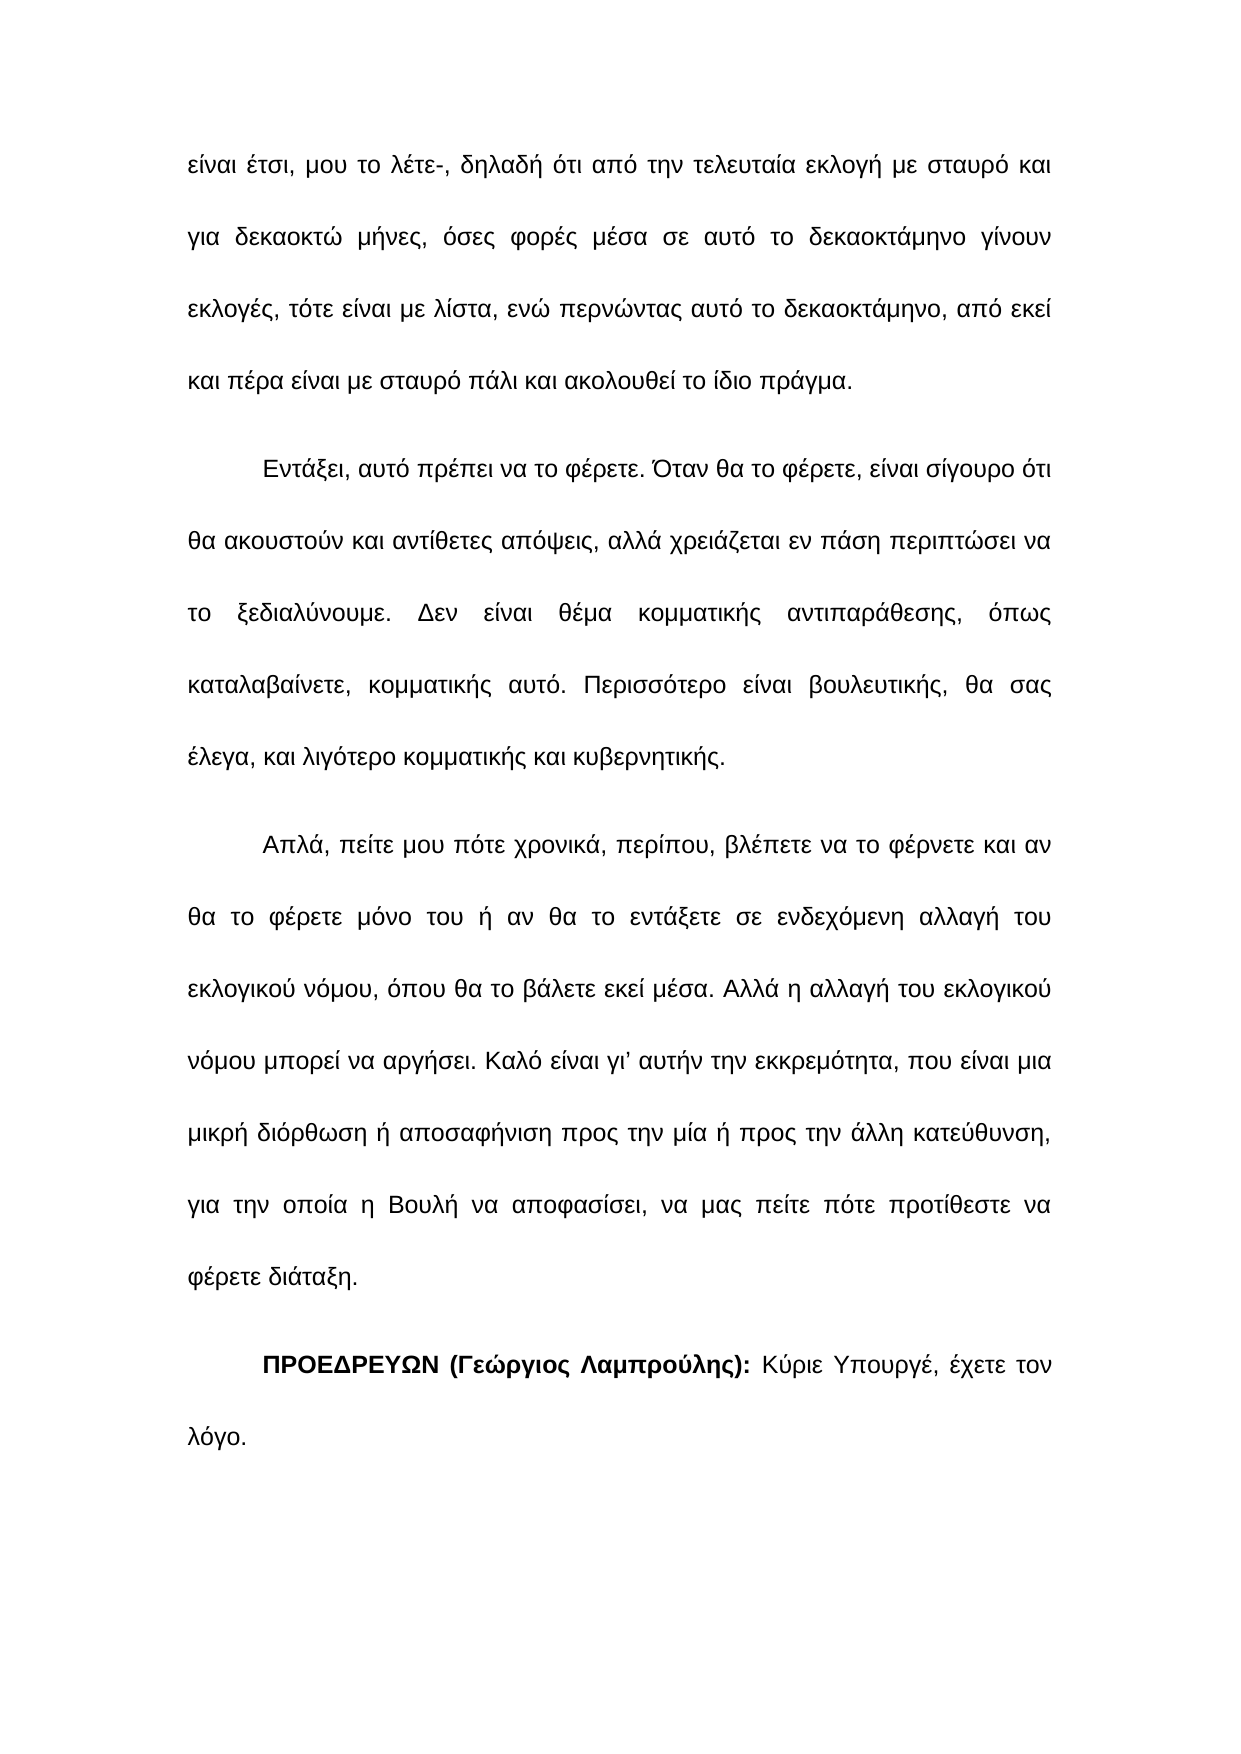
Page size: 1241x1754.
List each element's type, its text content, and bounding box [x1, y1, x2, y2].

text Εντάξει, αυτό πρέπει να το φέρετε. Όταν θα το φέρετε, είναι σίγουρο ότι θα ακουστούν και αντίθετες απόψεις, αλλά χρειάζεται εν πάση περιπτώσει να το ξεδιαλύνουμε. Δεν είναι θέμα κομματικής αντιπαράθεσης, όπως καταλαβαίνετε, κομματικής αυτό. Περισσότερο είναι βουλευτικής, θα σας έλεγα, και λιγότερο κομματικής και κυβερνητικής. [187, 454, 1053, 770]
text ΠΡΟΕΔΡΕΥΩΝ (Γεώργιος Λαμπρούλης): Κύριε Υπουργέ, έχετε τον λόγο. [187, 1350, 1053, 1451]
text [187, 150, 1053, 394]
text Απλά, πείτε μου πότε χρονικά, περίπου, βλέπετε να το φέρνετε και αν θα το φέρετε μόνο του ή αν θα το εντάξετε σε ενδεχόμενη αλλαγή του εκλογικού νόμου, όπου θα το βάλετε εκεί μέσα. Αλλά η αλλαγή του εκλογικού νόμου μπορεί να αργήσει. Καλό είναι γι’ αυτήν την εκκρεμότητα, που είναι μια μικρή διόρθωση ή αποσαφήνιση προς την μία ή προς την άλλη κατεύθυνση, για την οποία η Βουλή να αποφασίσει, να μας πείτε πότε προτίθεστε να φέρετε διάταξη. [187, 830, 1053, 1290]
